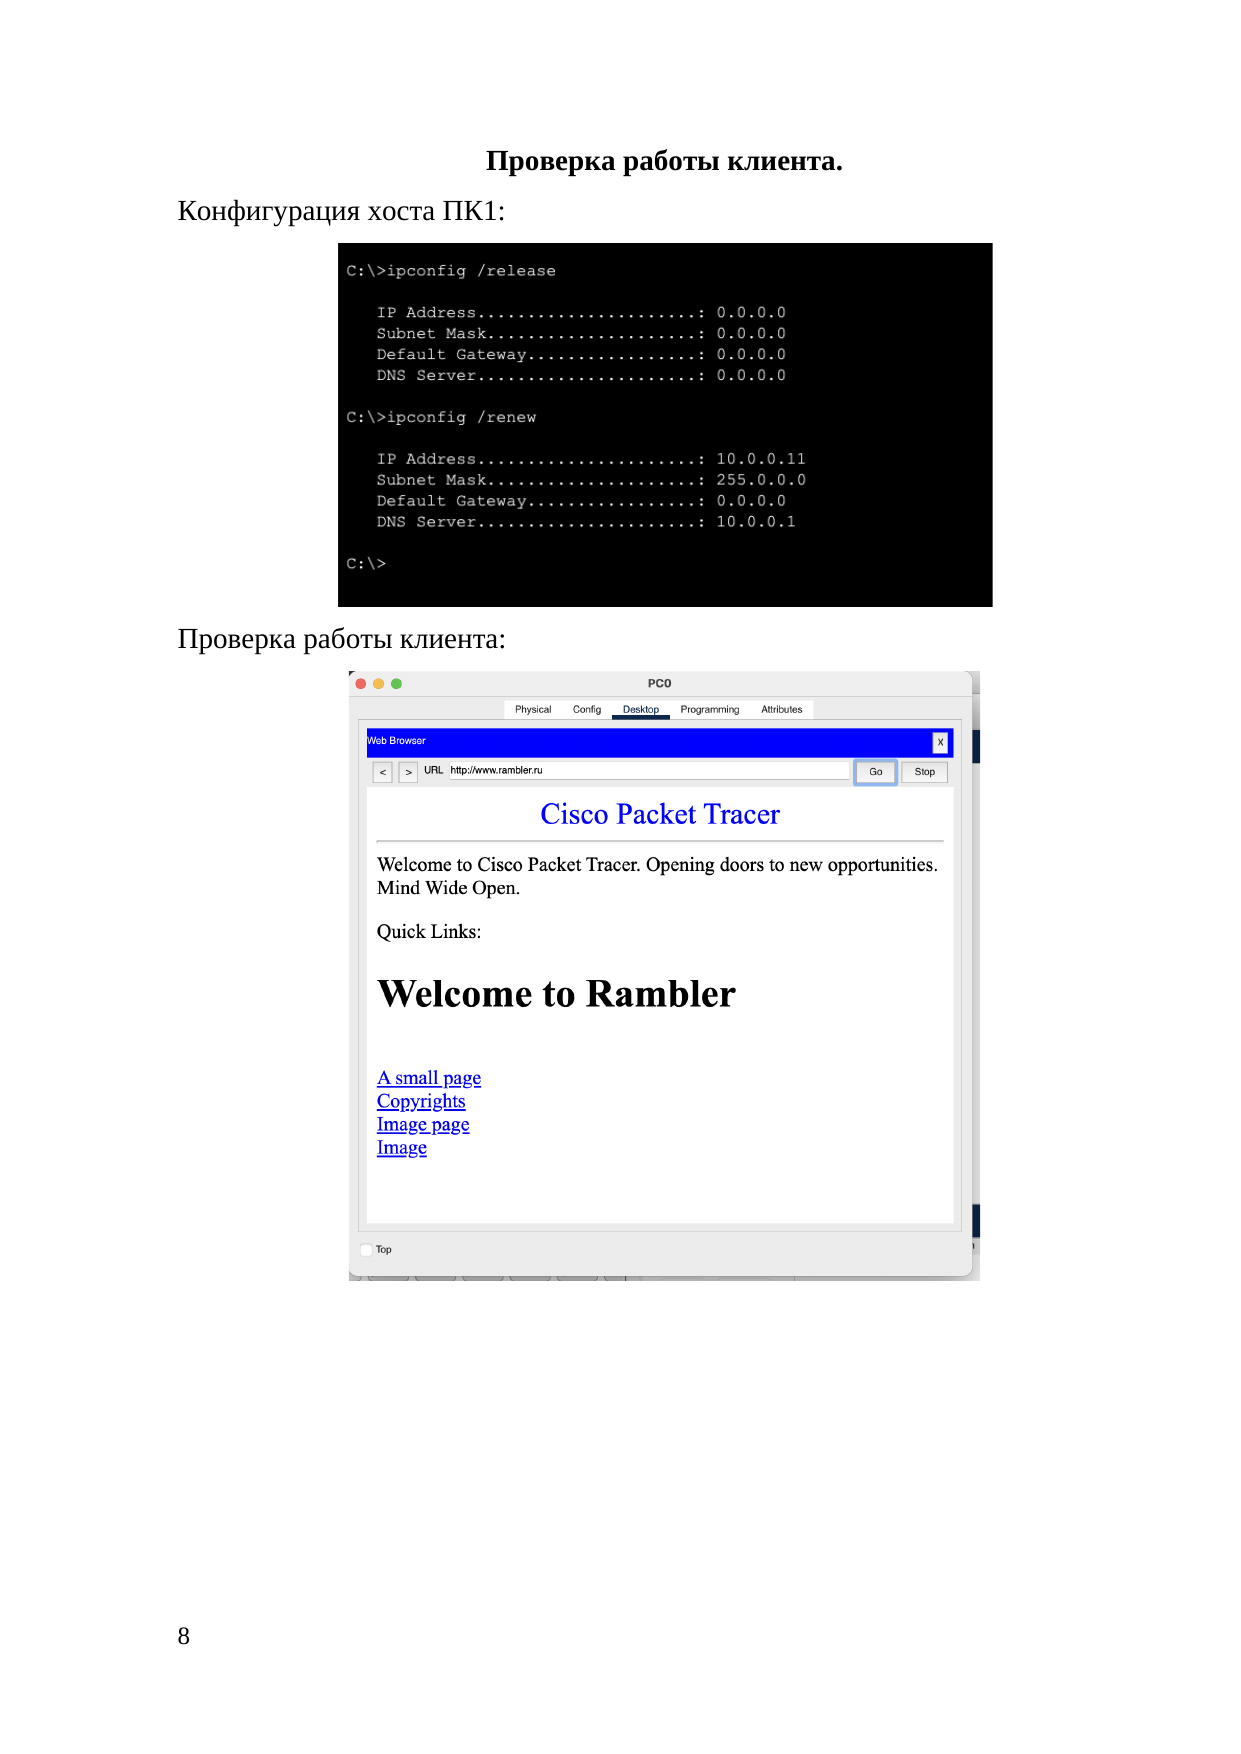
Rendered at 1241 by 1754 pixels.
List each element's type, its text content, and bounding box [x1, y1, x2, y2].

picture [336, 243, 993, 607]
subtitle Проверка работы клиента. [177, 143, 1152, 177]
text Конфигурация хоста ПК1: [177, 193, 1152, 227]
text Проверка работы клиента: [177, 621, 1152, 655]
picture [348, 671, 981, 1281]
